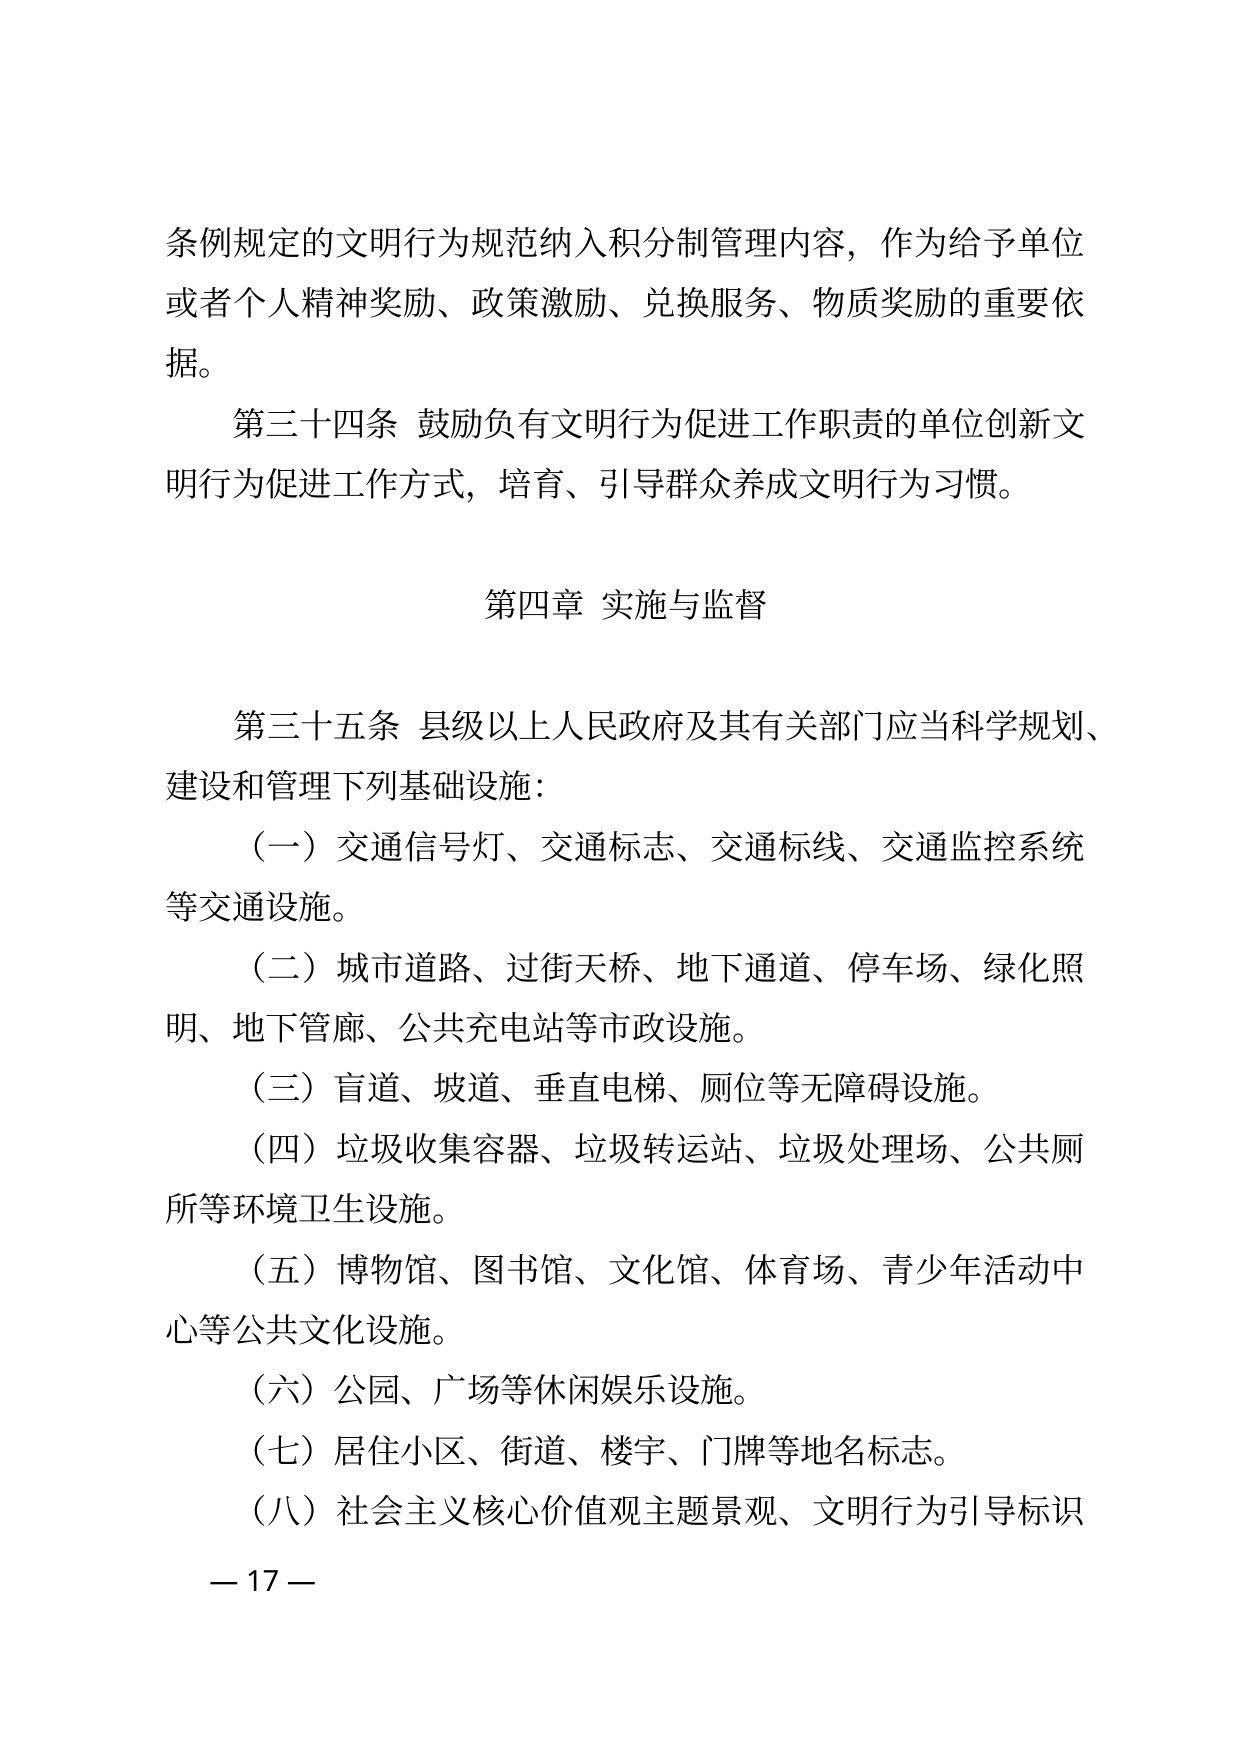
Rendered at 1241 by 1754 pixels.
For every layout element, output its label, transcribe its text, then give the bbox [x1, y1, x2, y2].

text 第三十四条 鼓励负有文明行为促进工作职责的单位创新文明行为促进工作方式，培育、引导群众养成文明行为习惯。 [165, 388, 1087, 509]
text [165, 207, 1087, 388]
text 第三十五条 县级以上人民政府及其有关部门应当科学规划、建设和管理下列基础设施： [165, 690, 1087, 811]
text （二）城市道路、过街天桥、地下通道、停车场、绿化照明、地下管廊、公共充电站等市政设施。 [165, 932, 1087, 1052]
text （六）公园、广场等休闲娱乐设施。 [165, 1354, 1087, 1415]
text 第四章 实施与监督 [165, 569, 1087, 629]
text （五）博物馆、图书馆、文化馆、体育场、青少年活动中心等公共文化设施。 [165, 1234, 1087, 1354]
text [165, 1475, 1087, 1536]
text （三）盲道、坡道、垂直电梯、厕位等无障碍设施。 [165, 1052, 1087, 1113]
text （四）垃圾收集容器、垃圾转运站、垃圾处理场、公共厕所等环境卫生设施。 [165, 1113, 1087, 1234]
text （一）交通信号灯、交通标志、交通标线、交通监控系统等交通设施。 [165, 811, 1087, 932]
text （七）居住小区、街道、楼宇、门牌等地名标志。 [165, 1415, 1087, 1475]
